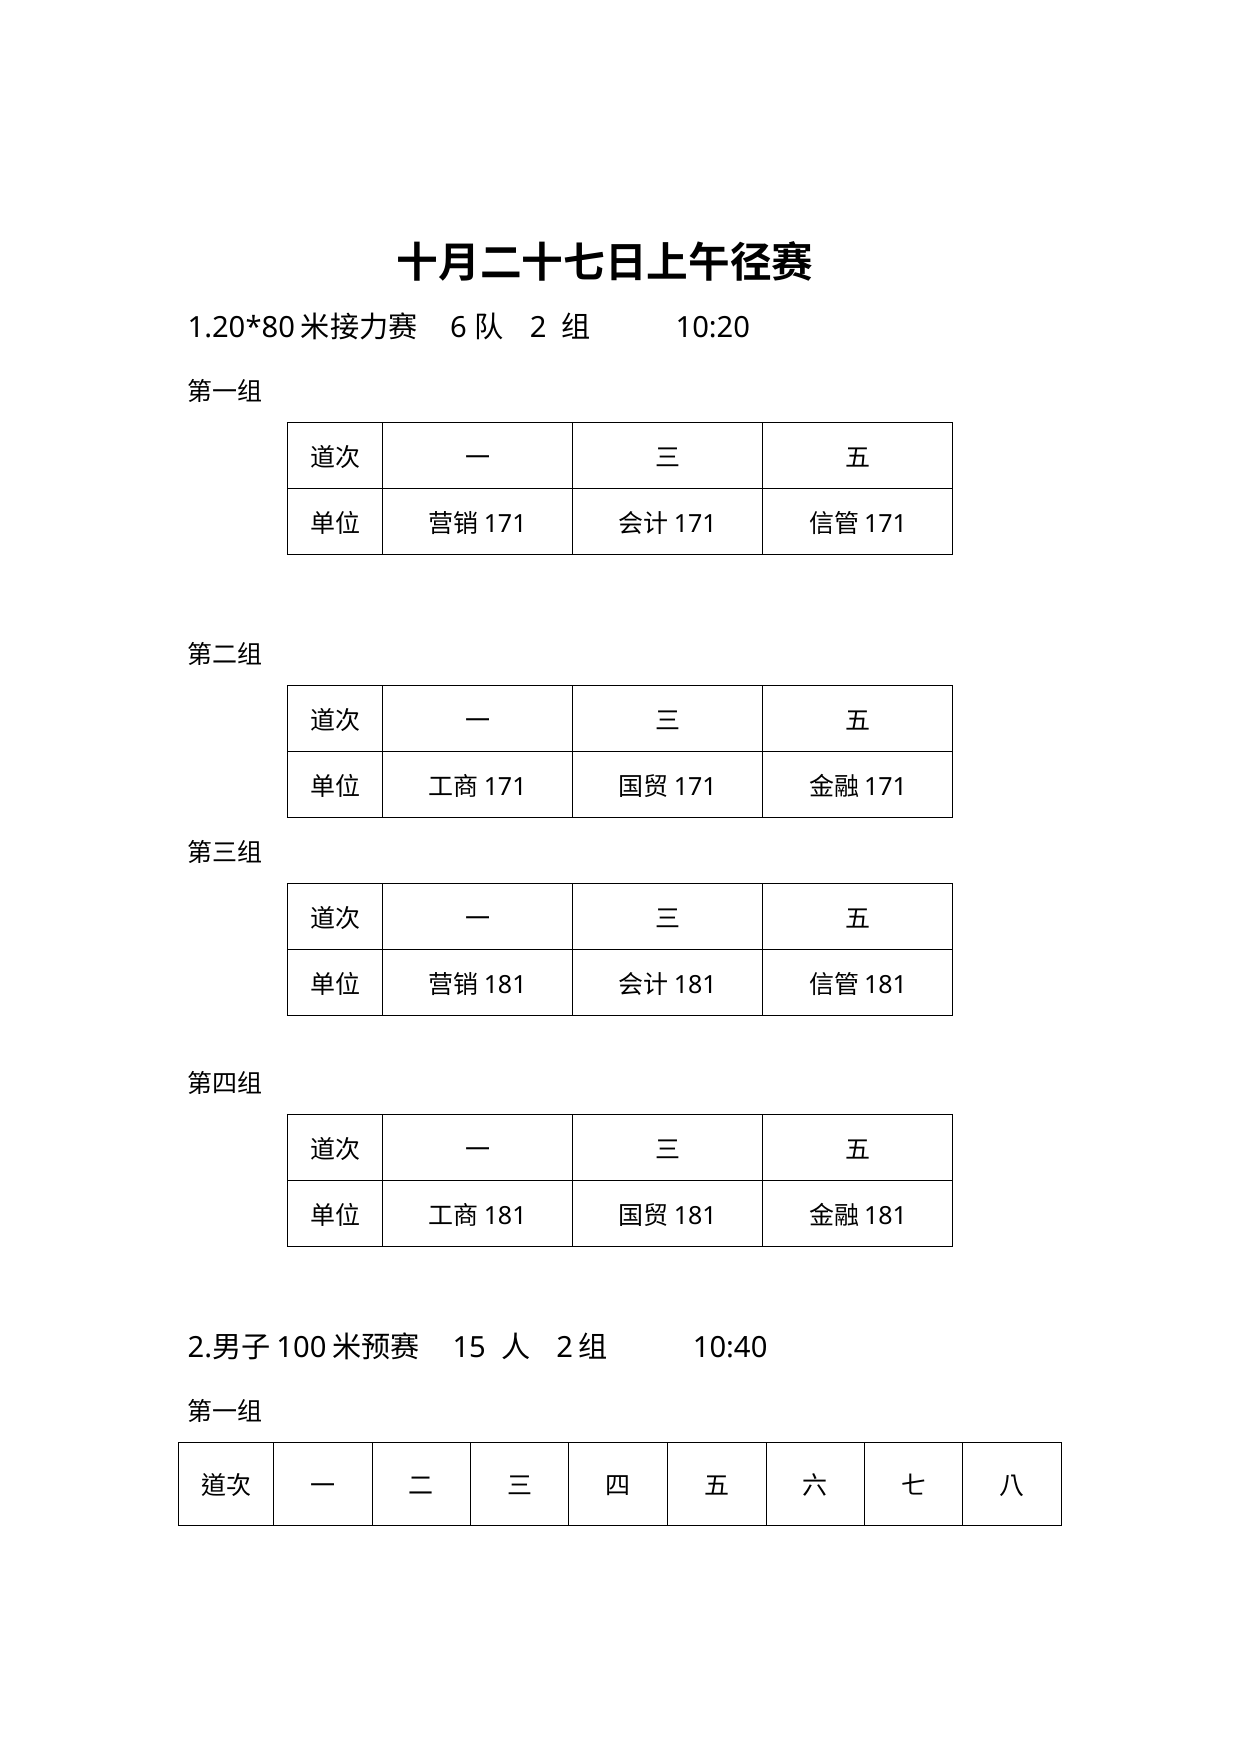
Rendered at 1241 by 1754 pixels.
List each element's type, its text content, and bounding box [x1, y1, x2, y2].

text 第四组 [187, 1049, 1053, 1114]
table_header 八 [963, 1443, 1061, 1525]
table_header 二 [373, 1443, 470, 1525]
table_header 道次 [288, 1115, 382, 1180]
table_header 三 [573, 686, 762, 751]
table_cell 单位 [288, 752, 382, 817]
table_cell 营销181 [383, 950, 572, 1015]
table_header 六 [767, 1443, 864, 1525]
table_cell 单位 [288, 950, 382, 1015]
table_header 一 [274, 1443, 372, 1525]
table_header 三 [573, 884, 762, 949]
table_header 五 [763, 686, 952, 751]
table_cell 国贸181 [573, 1181, 762, 1246]
table_header 三 [573, 1115, 762, 1180]
table_cell 会计171 [573, 489, 762, 554]
table_header 道次 [288, 884, 382, 949]
table_cell 信管181 [763, 950, 952, 1015]
table_header 五 [763, 1115, 952, 1180]
table_cell 单位 [288, 1181, 382, 1246]
text 第一组 [187, 1377, 1053, 1442]
text 第一组 [187, 357, 1053, 422]
table_cell 金融181 [763, 1181, 952, 1246]
text 第三组 [187, 818, 1053, 883]
table_header 五 [763, 884, 952, 949]
table_cell 单位 [288, 489, 382, 554]
table_header 五 [668, 1443, 766, 1525]
table_cell 会计181 [573, 950, 762, 1015]
table_cell 金融171 [763, 752, 952, 817]
text 十月二十七日上午径赛 [187, 227, 1053, 292]
table_header 道次 [288, 423, 382, 488]
table_cell 信管171 [763, 489, 952, 554]
table_cell 国贸171 [573, 752, 762, 817]
table_header 道次 [288, 686, 382, 751]
table_cell 工商171 [383, 752, 572, 817]
table_header 道次 [179, 1443, 273, 1525]
table_cell 工商181 [383, 1181, 572, 1246]
table_header 一 [383, 1115, 572, 1180]
table_header 一 [383, 884, 572, 949]
table_header 一 [383, 686, 572, 751]
text 1.20*80米接力赛 6 队 2 组 10:20 [187, 292, 1053, 357]
table_header 一 [383, 423, 572, 488]
table_header 三 [573, 423, 762, 488]
text 第二组 [187, 620, 1053, 685]
table_header 四 [569, 1443, 667, 1525]
text 2.男子100米预赛 15 人 2组 10:40 [187, 1312, 1053, 1377]
table_cell 营销171 [383, 489, 572, 554]
table_header 七 [865, 1443, 962, 1525]
table_header 五 [763, 423, 952, 488]
table_header 三 [471, 1443, 568, 1525]
